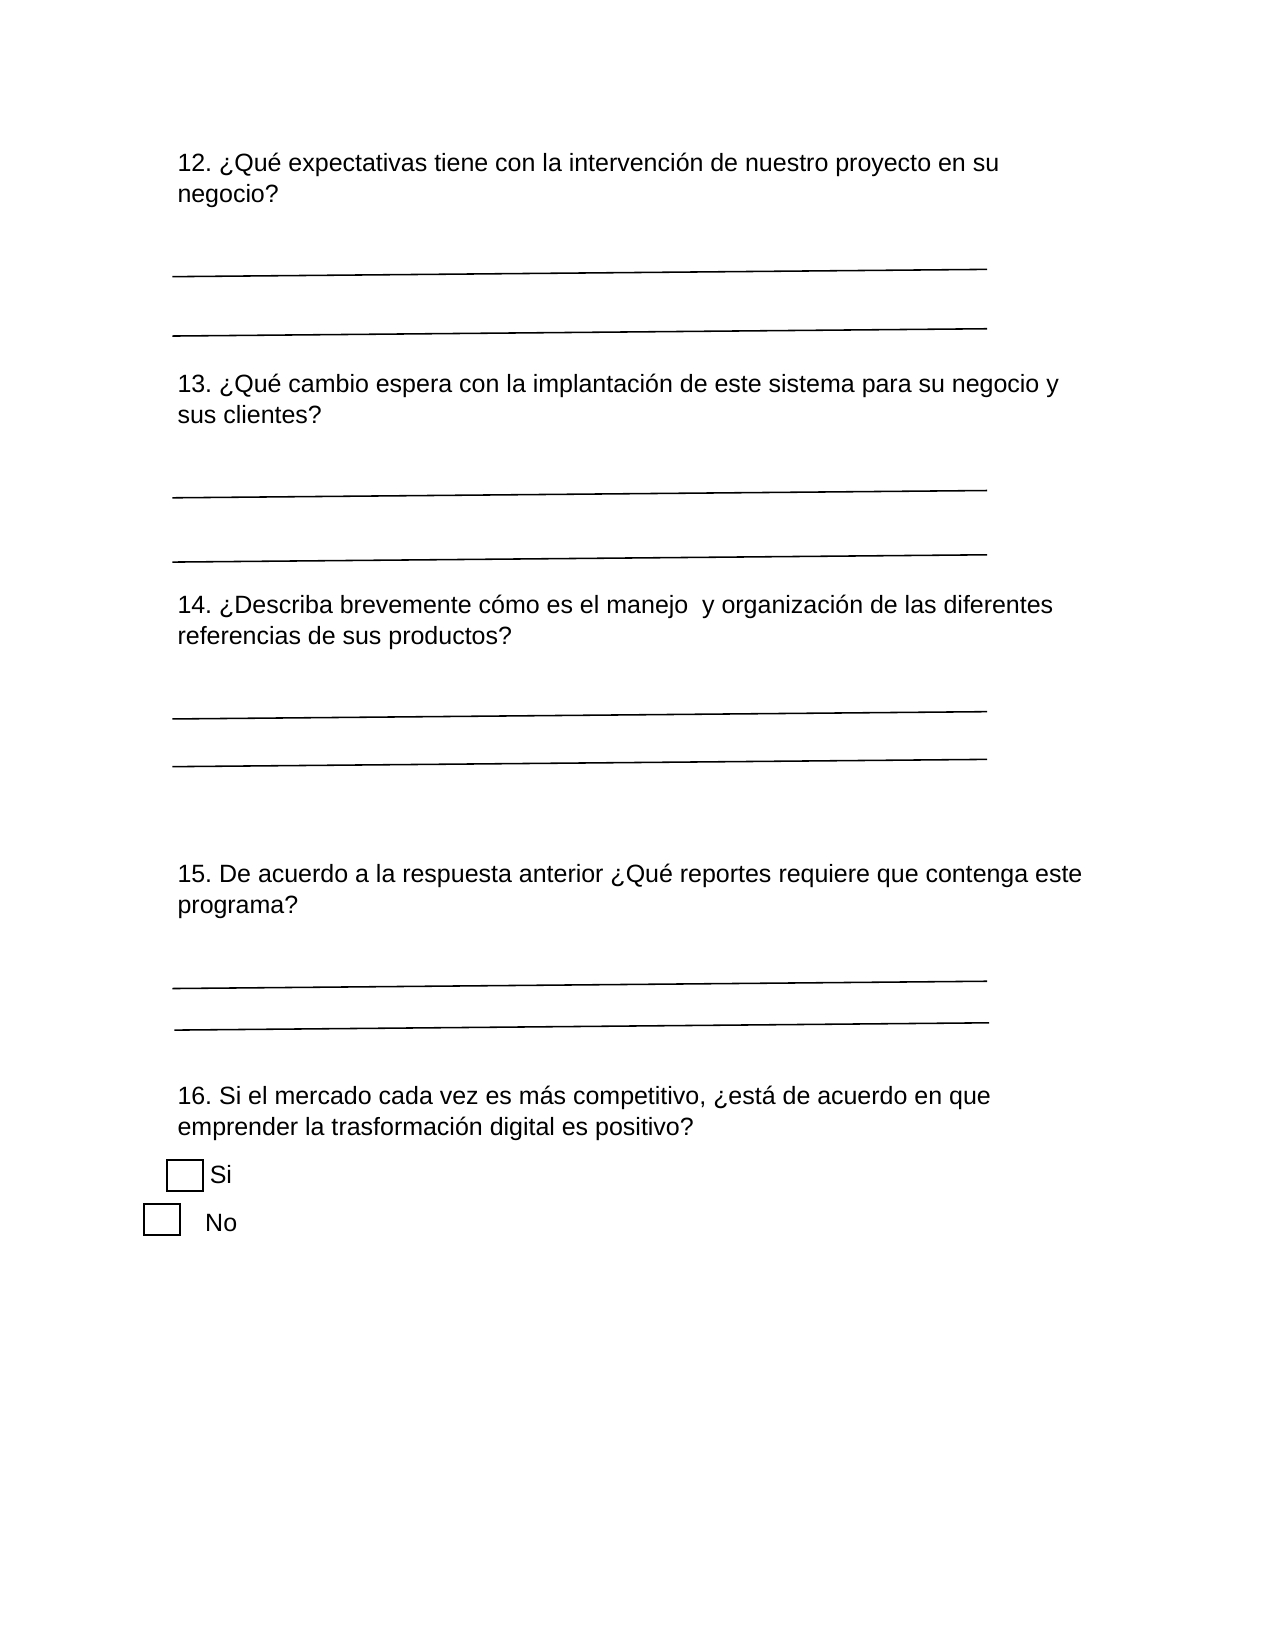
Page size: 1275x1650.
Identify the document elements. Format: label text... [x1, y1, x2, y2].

text No [177, 1208, 1098, 1237]
text Si [204, 1160, 1098, 1189]
text 15. De acuerdo a la respuesta anterior ¿Qué reportes requiere que contenga este programa? [177, 859, 1098, 919]
text 12. ¿Qué expectativas tiene con la intervención de nuestro proyecto en su negocio? [177, 148, 1098, 207]
text 16. Si el mercado cada vez es más competitivo, ¿está de acuerdo en que emprender la trasformación digital es positivo? [177, 1081, 1098, 1141]
text 13. ¿Qué cambio espera con la implantación de este sistema para su negocio y sus clientes? [177, 369, 1098, 428]
text 14. ¿Describa brevemente cómo es el manejo y organización de las diferentes referencias de sus productos? [177, 590, 1098, 650]
